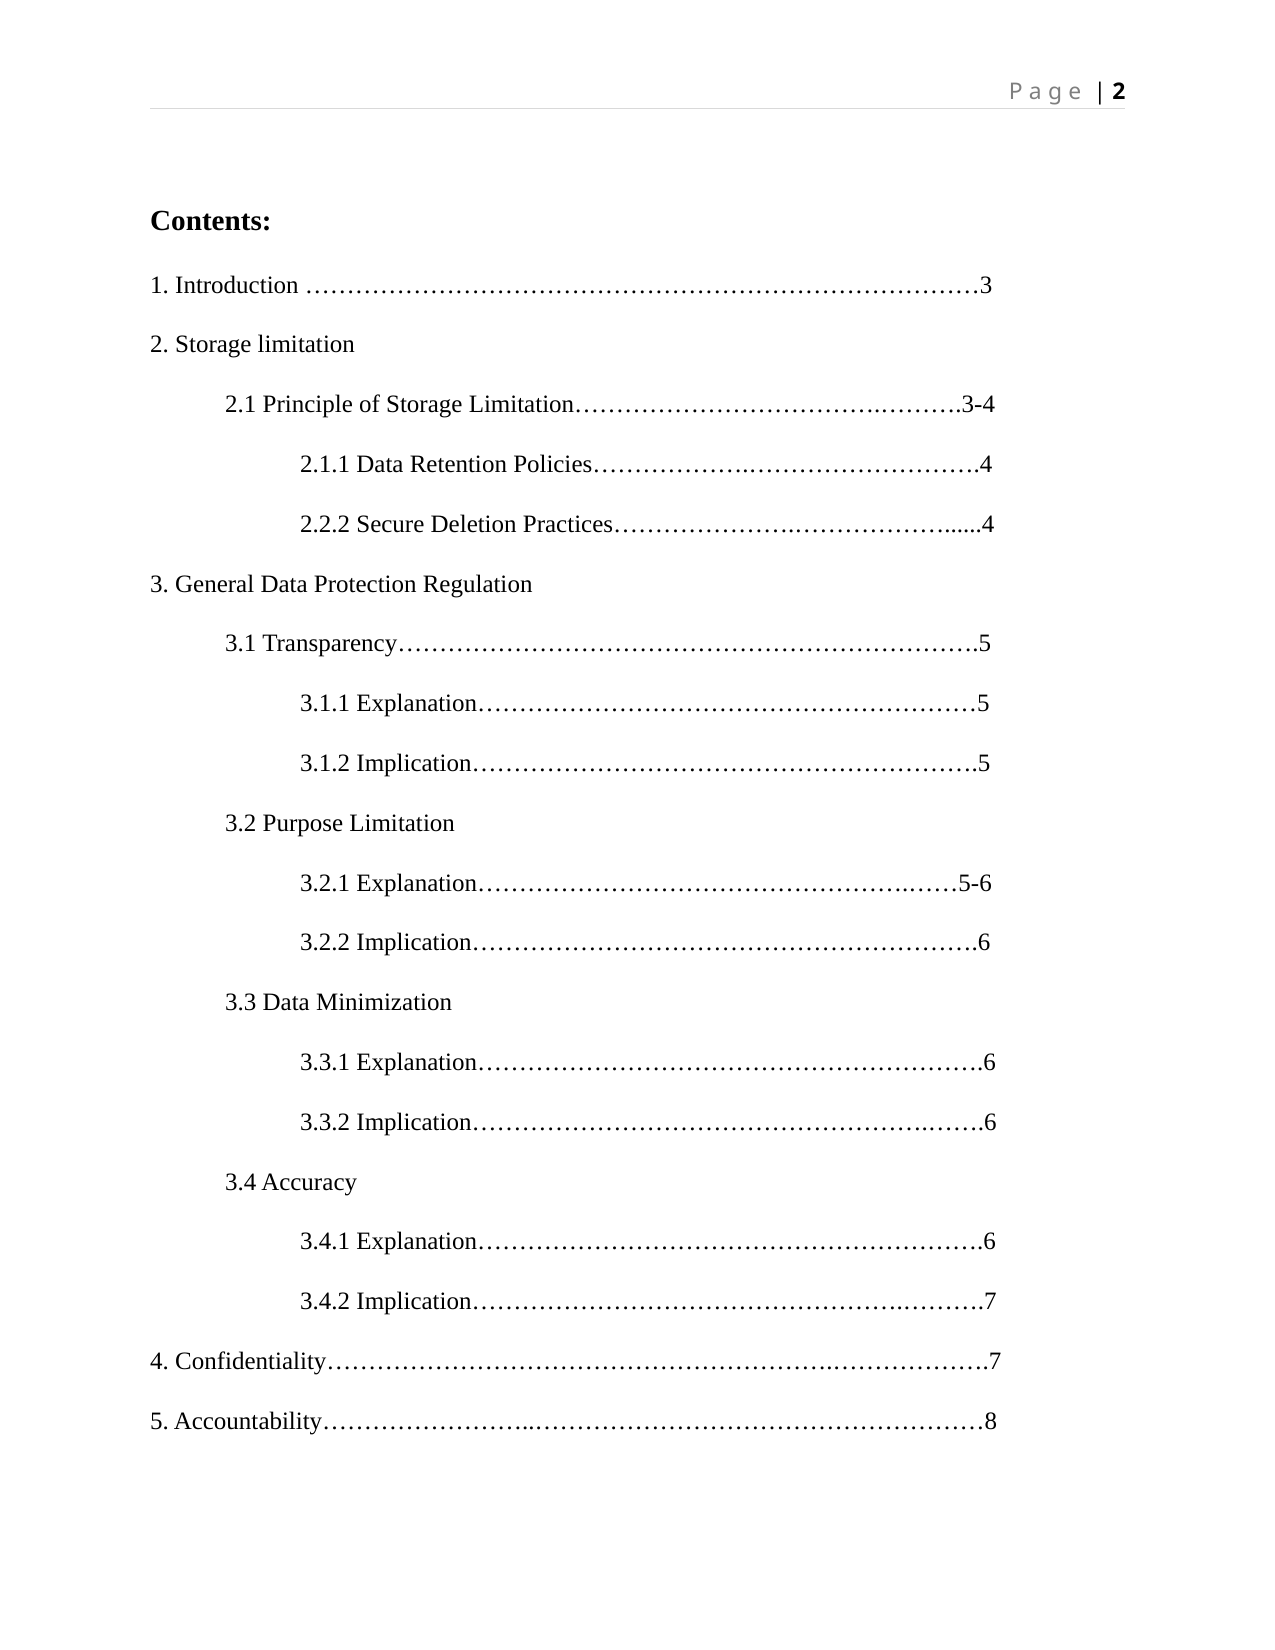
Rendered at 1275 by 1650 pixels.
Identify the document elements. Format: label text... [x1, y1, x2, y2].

text 3.3.2 Implication……………………………………………….…….6 [225, 1107, 1125, 1136]
text 3.2.2 Implication…………………………………………………….6 [225, 927, 1125, 956]
text 2.1.1 Data Retention Policies……………….……………………….4 [150, 449, 1125, 478]
text 3.1.2 Implication…………………………………………………….5 [225, 748, 1125, 777]
text 1. Introduction ………………………………………………………………………3 [150, 270, 1125, 298]
text 3.3.1 Explanation…………………………………………………….6 [225, 1047, 1125, 1076]
text 3.3 Data Minimization [150, 987, 1125, 1016]
text Contents: [150, 203, 1125, 236]
text 4. Confidentiality…………………………………………………….……………….7 [150, 1346, 1125, 1375]
text 5. Accountability……………………..………………………………………………8 [150, 1406, 1125, 1434]
text 3.1 Transparency…………………………………………………………….5 [150, 628, 1125, 657]
text 2.1 Principle of Storage Limitation……………………………….……….3-4 [150, 389, 1125, 418]
text 2.2.2 Secure Deletion Practices………………….………………......4 [150, 509, 1125, 538]
text 3. General Data Protection Regulation [150, 569, 1125, 597]
text 3.4 Accuracy [225, 1167, 1125, 1195]
text 3.1.1 Explanation……………………………………………………5 [225, 688, 1125, 717]
text 3.4.2 Implication…………………………………………….……….7 [225, 1286, 1125, 1315]
text 3.2.1 Explanation…………………………………………….……5-6 [225, 868, 1125, 896]
text 3.4.1 Explanation…………………………………………………….6 [225, 1226, 1125, 1255]
text 2. Storage limitation [150, 329, 1125, 358]
text 3.2 Purpose Limitation [150, 808, 1125, 837]
